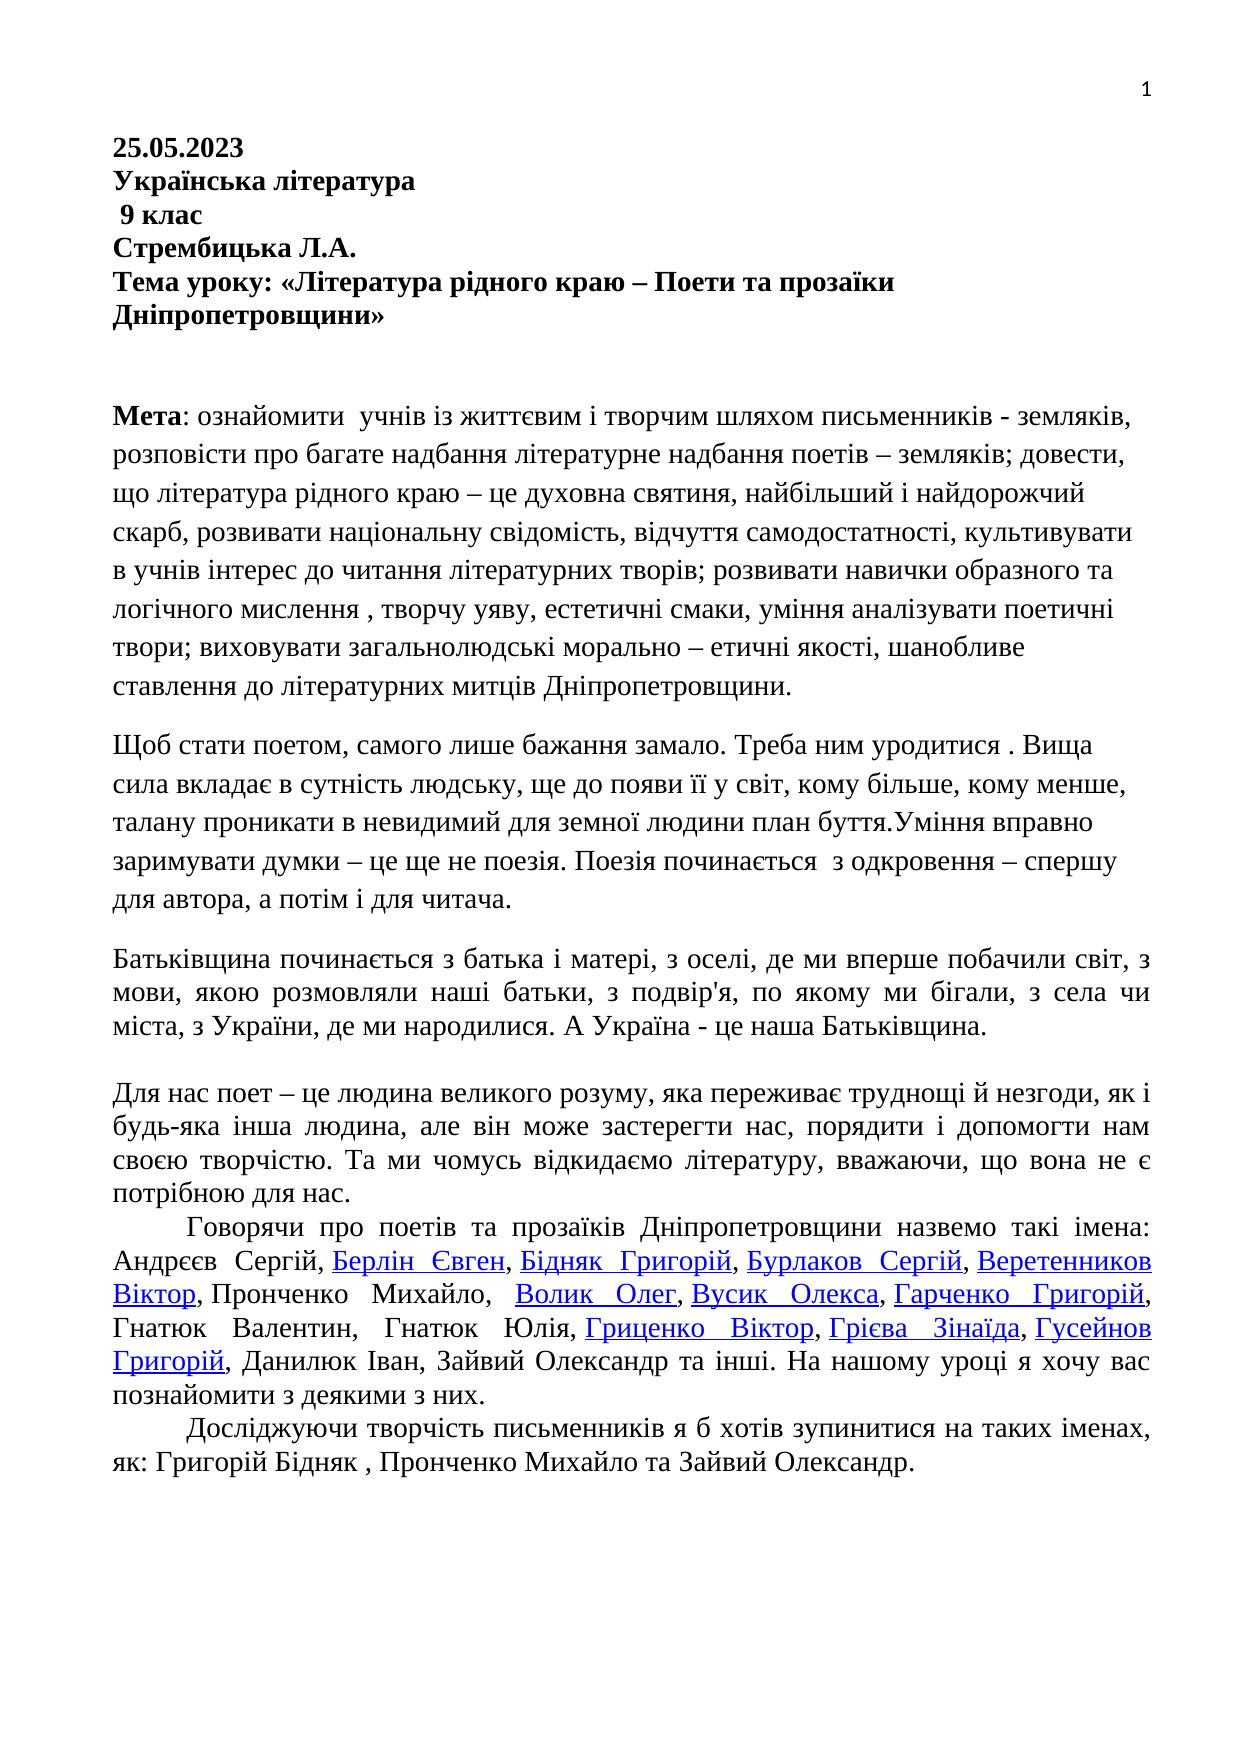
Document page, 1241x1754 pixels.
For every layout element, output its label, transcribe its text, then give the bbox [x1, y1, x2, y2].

text Для нас поет – це людина великого розуму, яка переживає труднощі й незгоди, як і будь-яка інша людина, але він може застерегти нас, порядити і допомогти нам своєю творчістю. Та ми чомусь відкидаємо літературу, вважаючи, що вона не є потрібною для нас. [112, 1075, 1152, 1209]
text Говорячи про поетів та прозаїків Дніпропетровщини назвемо такі імена: Андрєєв Сергій, Берлін Євген, Бідняк Григорій, Бурлаков Сергій, Веретенников Віктор, Пронченко Михайло, Волик Олег, Вусик Олекса, Гарченко Григорій, Гнатюк Валентин, Гнатюк Юлія, Гриценко Віктор, Грієва Зінаїда, Гусейнов Григорій, Данилюк Іван, Зайвий Олександр та інші. На нашому уроці я хочу вас познайомити з деякими з них. [112, 1209, 1152, 1410]
text Тема уроку: «Література рідного краю – Поети та прозаїки Дніпропетровщини» [112, 264, 1152, 331]
text Щоб стати поетом, самого лише бажання замало. Треба ним уродитися . Вища сила вкладає в сутність людську, ще до появи її у світ, кому більше, кому менше, талану проникати в невидимий для земної людини план буття.Уміння вправно заримувати думки – це ще не поезія. Поезія починається з одкровення – спершу для автора, а потім і для читача. [112, 727, 1152, 915]
text Українська література [112, 163, 1152, 197]
text Батьківщина починається з батька і матері, з оселі, де ми вперше побачили світ, з мови, якою розмовляли наші батьки, з подвір'я, по якому ми бігали, з села чи міста, з України, де ми народилися. А Україна - це наша Батьківщина. [112, 941, 1152, 1041]
text 9 клас [112, 197, 1152, 230]
text Стрембицька Л.А. [112, 230, 1152, 264]
text Досліджуючи творчість письменників я б хотів зупинитися на таких іменах, як: Григорій Бідняк , Пронченко Михайло та Зайвий Олександр. [112, 1410, 1152, 1477]
text Мета: ознайомити учнів із життєвим і творчим шляхом письменників - земляків, розповісти про багате надбання літературне надбання поетів – земляків; довести, що література рідного краю – це духовна святиня, найбільший і найдорожчий скарб, розвивати національну свідомість, відчуття самодостатності, культивувати в учнів інтерес до читання літературних творів; розвивати навички образного та логічного мислення , творчу уяву, естетичні смаки, уміння аналізувати поетичні твори; виховувати загальнолюдські морально – етичні якості, шанобливе ставлення до літературних митців Дніпропетровщини. [112, 398, 1152, 701]
text 25.05.2023 [112, 130, 1152, 163]
